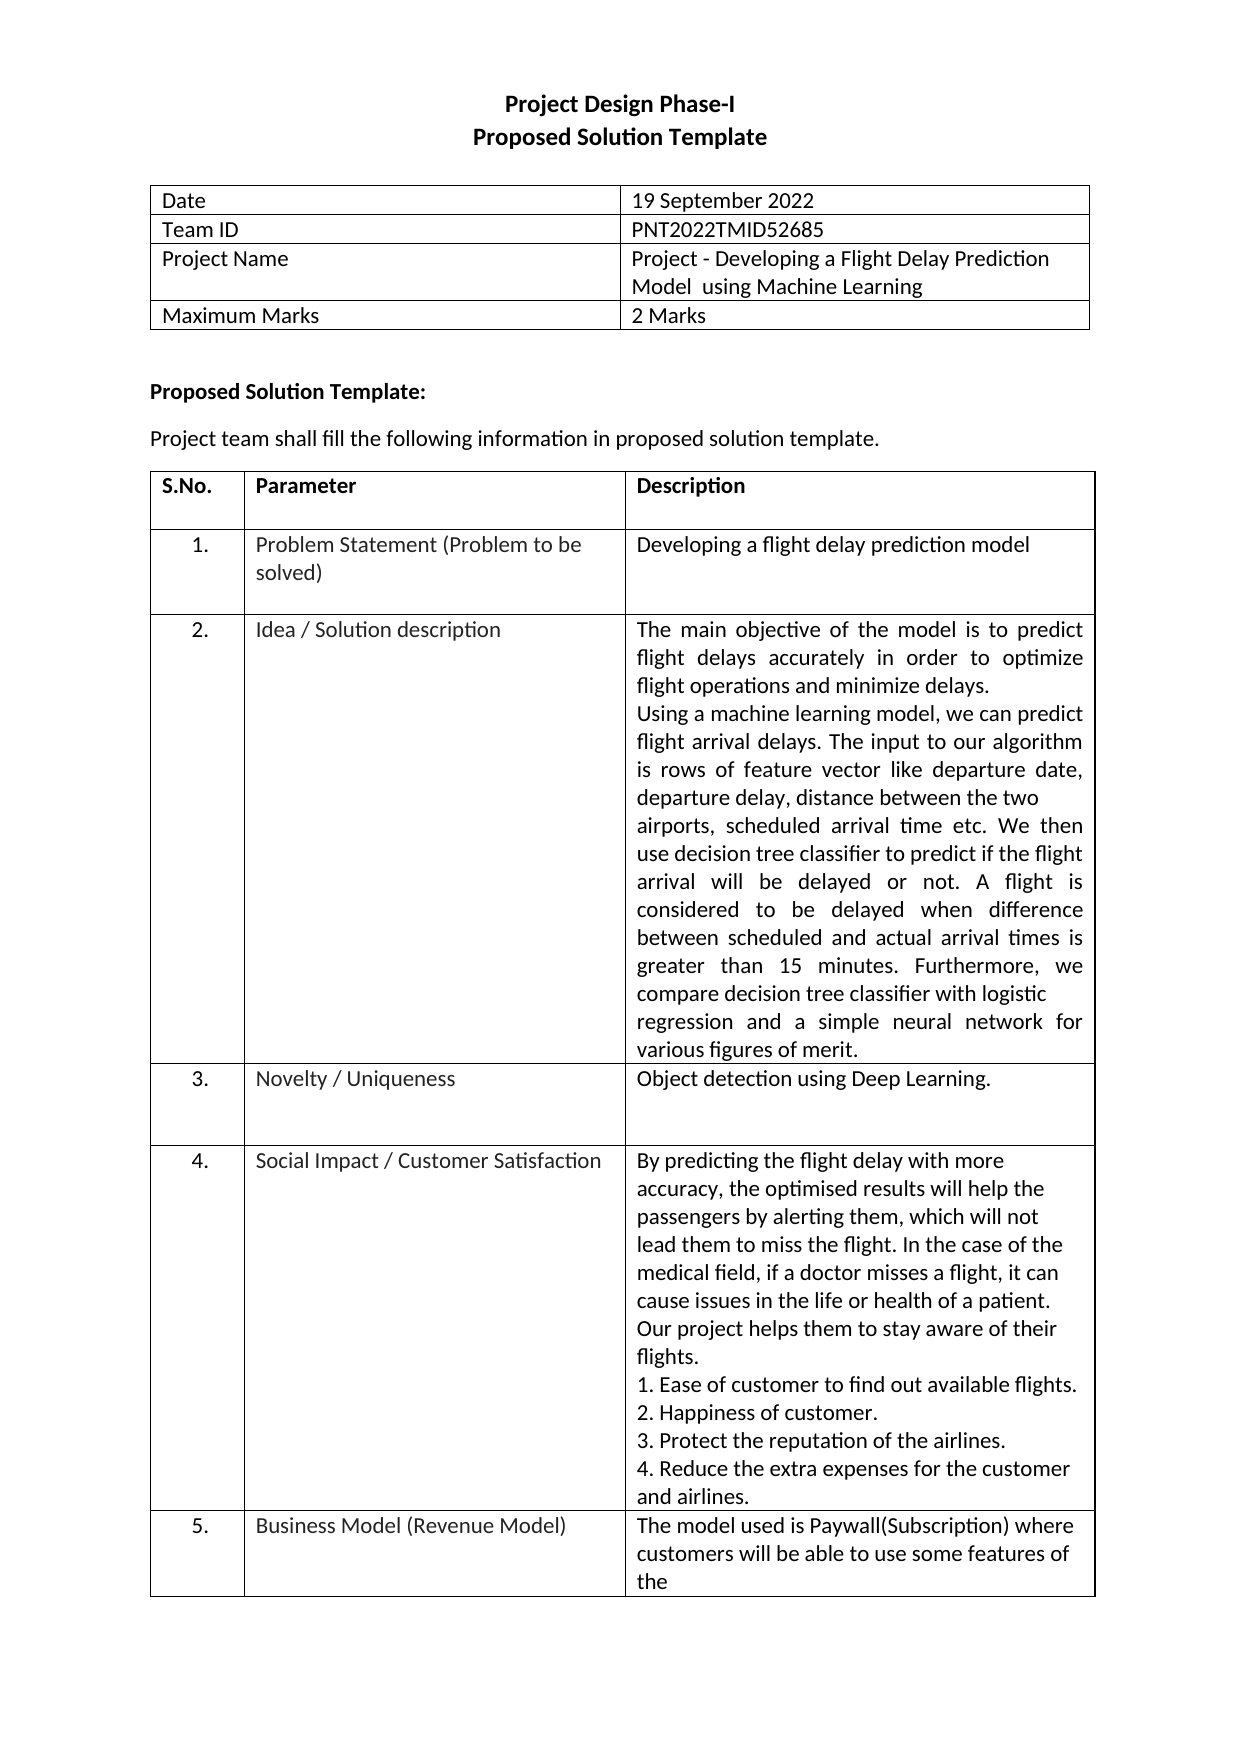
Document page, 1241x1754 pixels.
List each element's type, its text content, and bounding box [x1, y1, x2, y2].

table_cell Problem Statement (Problem to be solved) [245, 530, 625, 614]
table_cell [151, 530, 244, 614]
table_cell Project - Developing a Flight Delay Prediction Model using Machine Learning [621, 244, 1089, 300]
text Project team shall fill the following information in proposed solution template. [150, 424, 1090, 452]
table_header Date [151, 186, 620, 214]
table_cell [151, 615, 244, 1063]
table_cell [151, 1511, 244, 1596]
table_cell Object detection using Deep Learning. [626, 1064, 1094, 1145]
table_cell PNT2022TMID52685 [621, 215, 1089, 243]
table_cell Maximum Marks [151, 301, 620, 329]
table_cell Novelty / Uniqueness [245, 1064, 625, 1145]
table_header 19 September 2022 [621, 186, 1089, 214]
table_cell Social Impact / Customer Satisfaction [245, 1146, 625, 1510]
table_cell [245, 1511, 625, 1596]
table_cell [626, 1511, 1094, 1596]
table_cell Team ID [151, 215, 620, 243]
table_cell [151, 1064, 244, 1145]
text Proposed Solution Template [150, 122, 1090, 152]
table_cell By predicting the flight delay with more accuracy, the optimised results will help the passengers by alerting them, which will not lead them to miss the flight. In the case of the medical field, if a doctor misses a flight, it can cause issues in the life or health of a patient. Our project helps them to stay aware of their flights. 1. Ease of customer to find out available flights. 2. Happiness of customer. 3. Protect the reputation of the airlines. 4. Reduce the extra expenses for the customer and airlines. [626, 1146, 1094, 1510]
table_cell 2 Marks [621, 301, 1089, 329]
table_header Parameter [245, 472, 625, 529]
text Project Design Phase-I [150, 89, 1090, 119]
table_cell Developing a flight delay prediction model [626, 530, 1094, 614]
table_header S.No. [151, 472, 244, 529]
table_header Description [626, 472, 1094, 529]
text Proposed Solution Template: [150, 377, 1090, 405]
table_cell Project Name [151, 244, 620, 300]
table_cell Idea / Solution description [245, 615, 625, 1063]
table_cell The main objective of the model is to predict flight delays accurately in order to optimize flight operations and minimize delays. Using a machine learning model, we can predict flight arrival delays. The input to our algorithm is rows of feature vector like departure date, departure delay, distance between the two airports, scheduled arrival time etc. We then use decision tree classifier to predict if the flight arrival will be delayed or not. A flight is considered to be delayed when difference between scheduled and actual arrival times is greater than 15 minutes. Furthermore, we compare decision tree classifier with logistic regression and a simple neural network for various figures of merit. [626, 615, 1094, 1063]
table_cell [151, 1146, 244, 1510]
